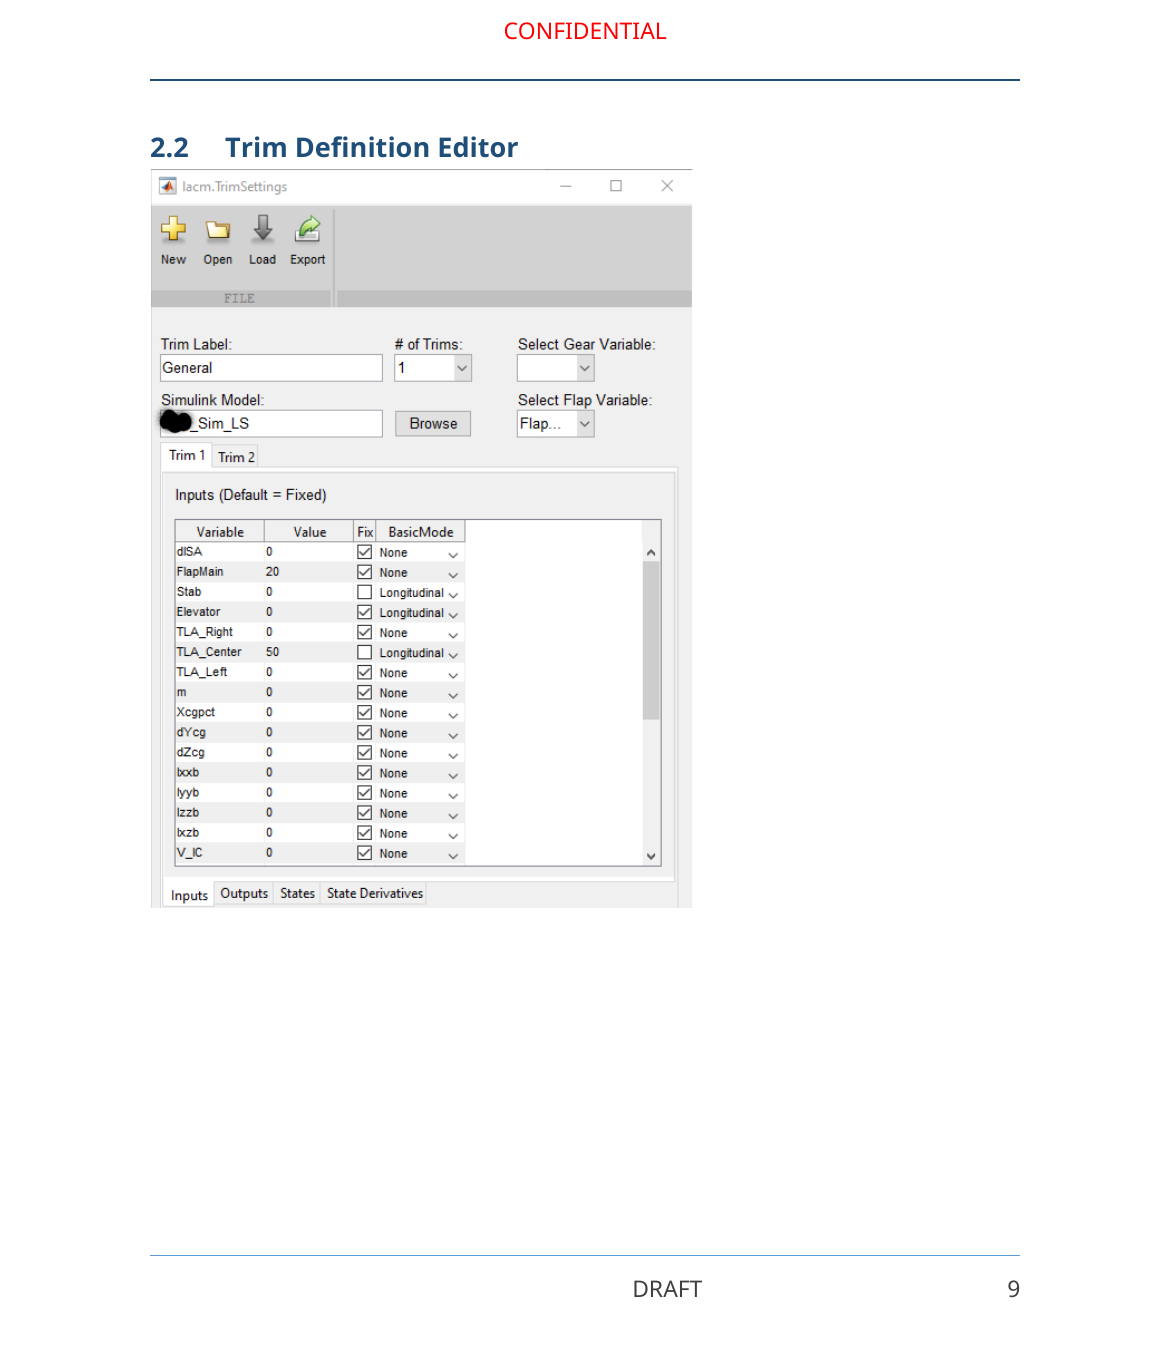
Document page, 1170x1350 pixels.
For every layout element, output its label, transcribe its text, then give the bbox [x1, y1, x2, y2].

picture [150, 169, 693, 908]
subtitle 2.2 Trim Definition Editor [150, 128, 1020, 165]
